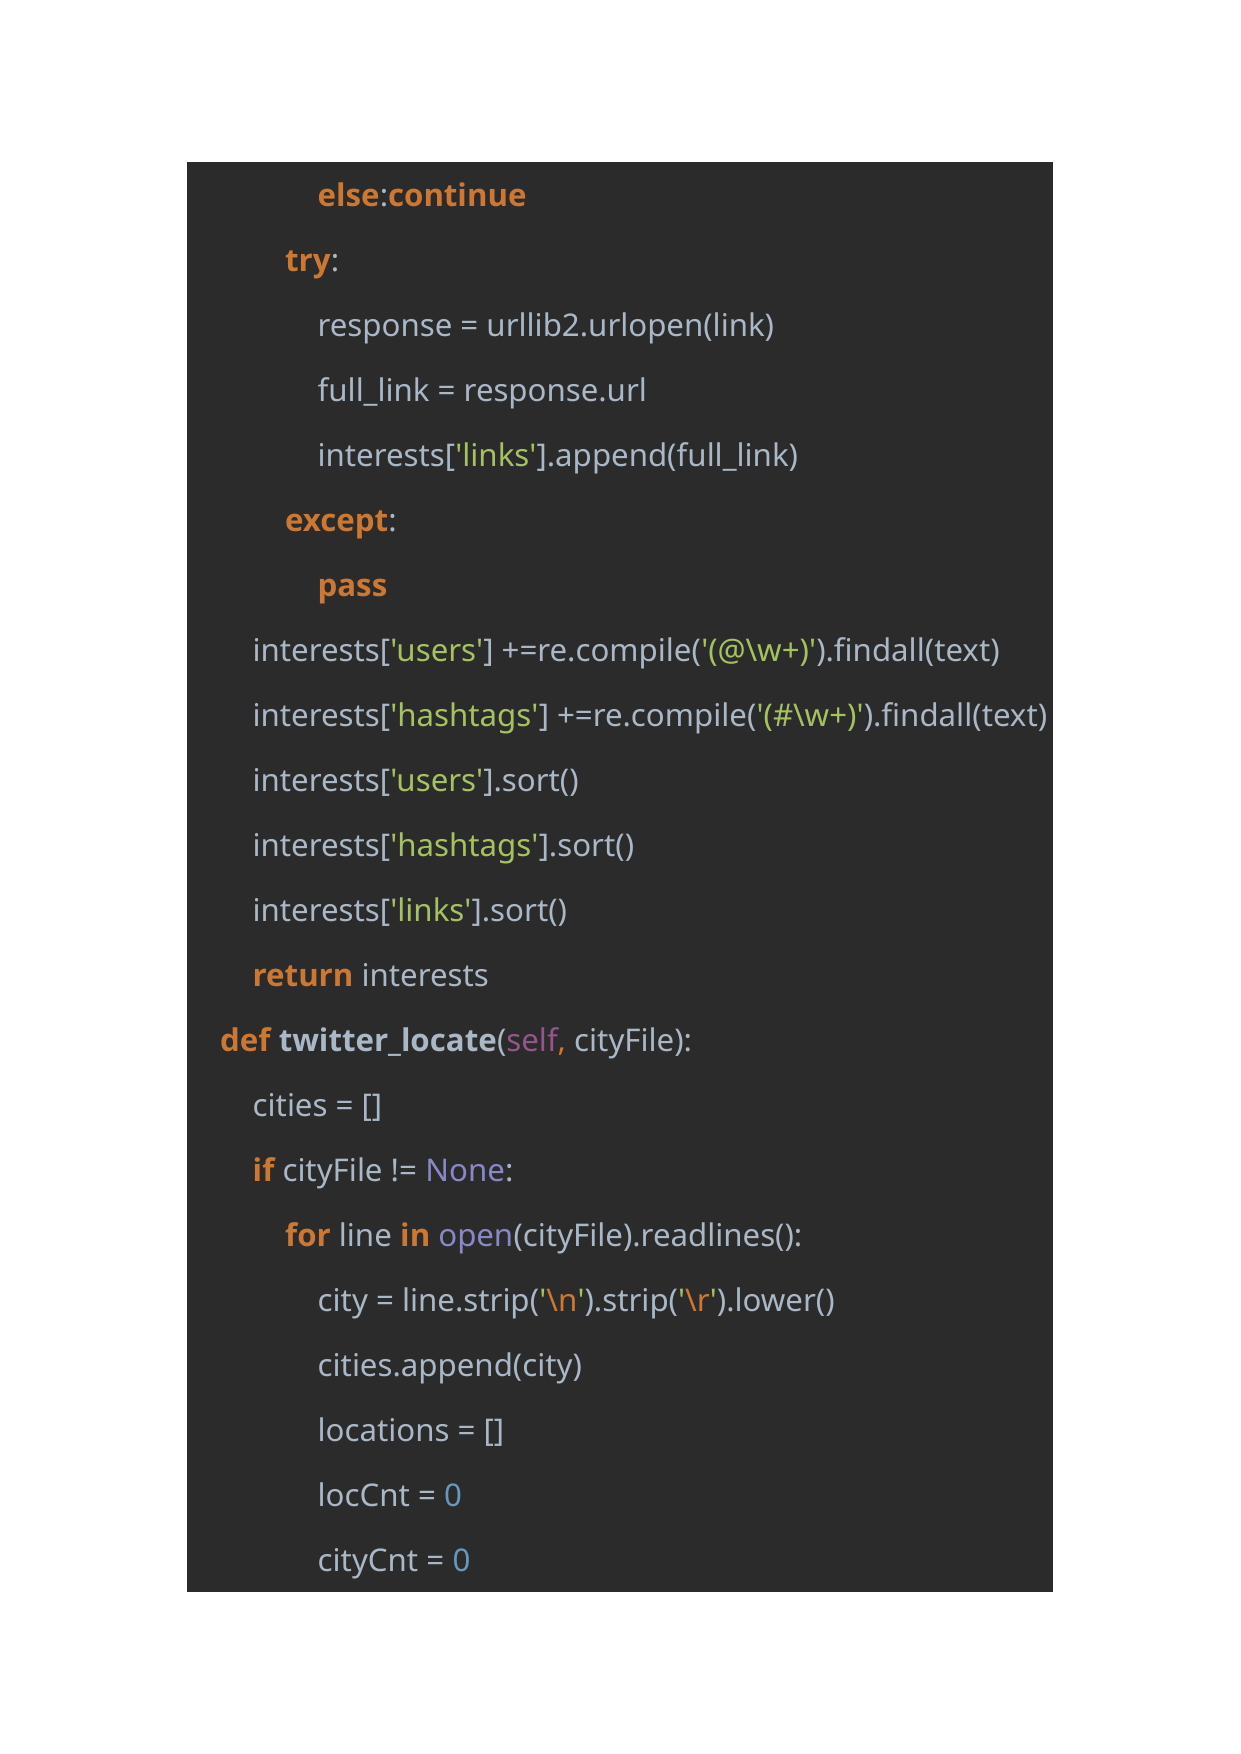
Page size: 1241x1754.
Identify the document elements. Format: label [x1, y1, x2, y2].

text [187, 162, 1053, 1592]
